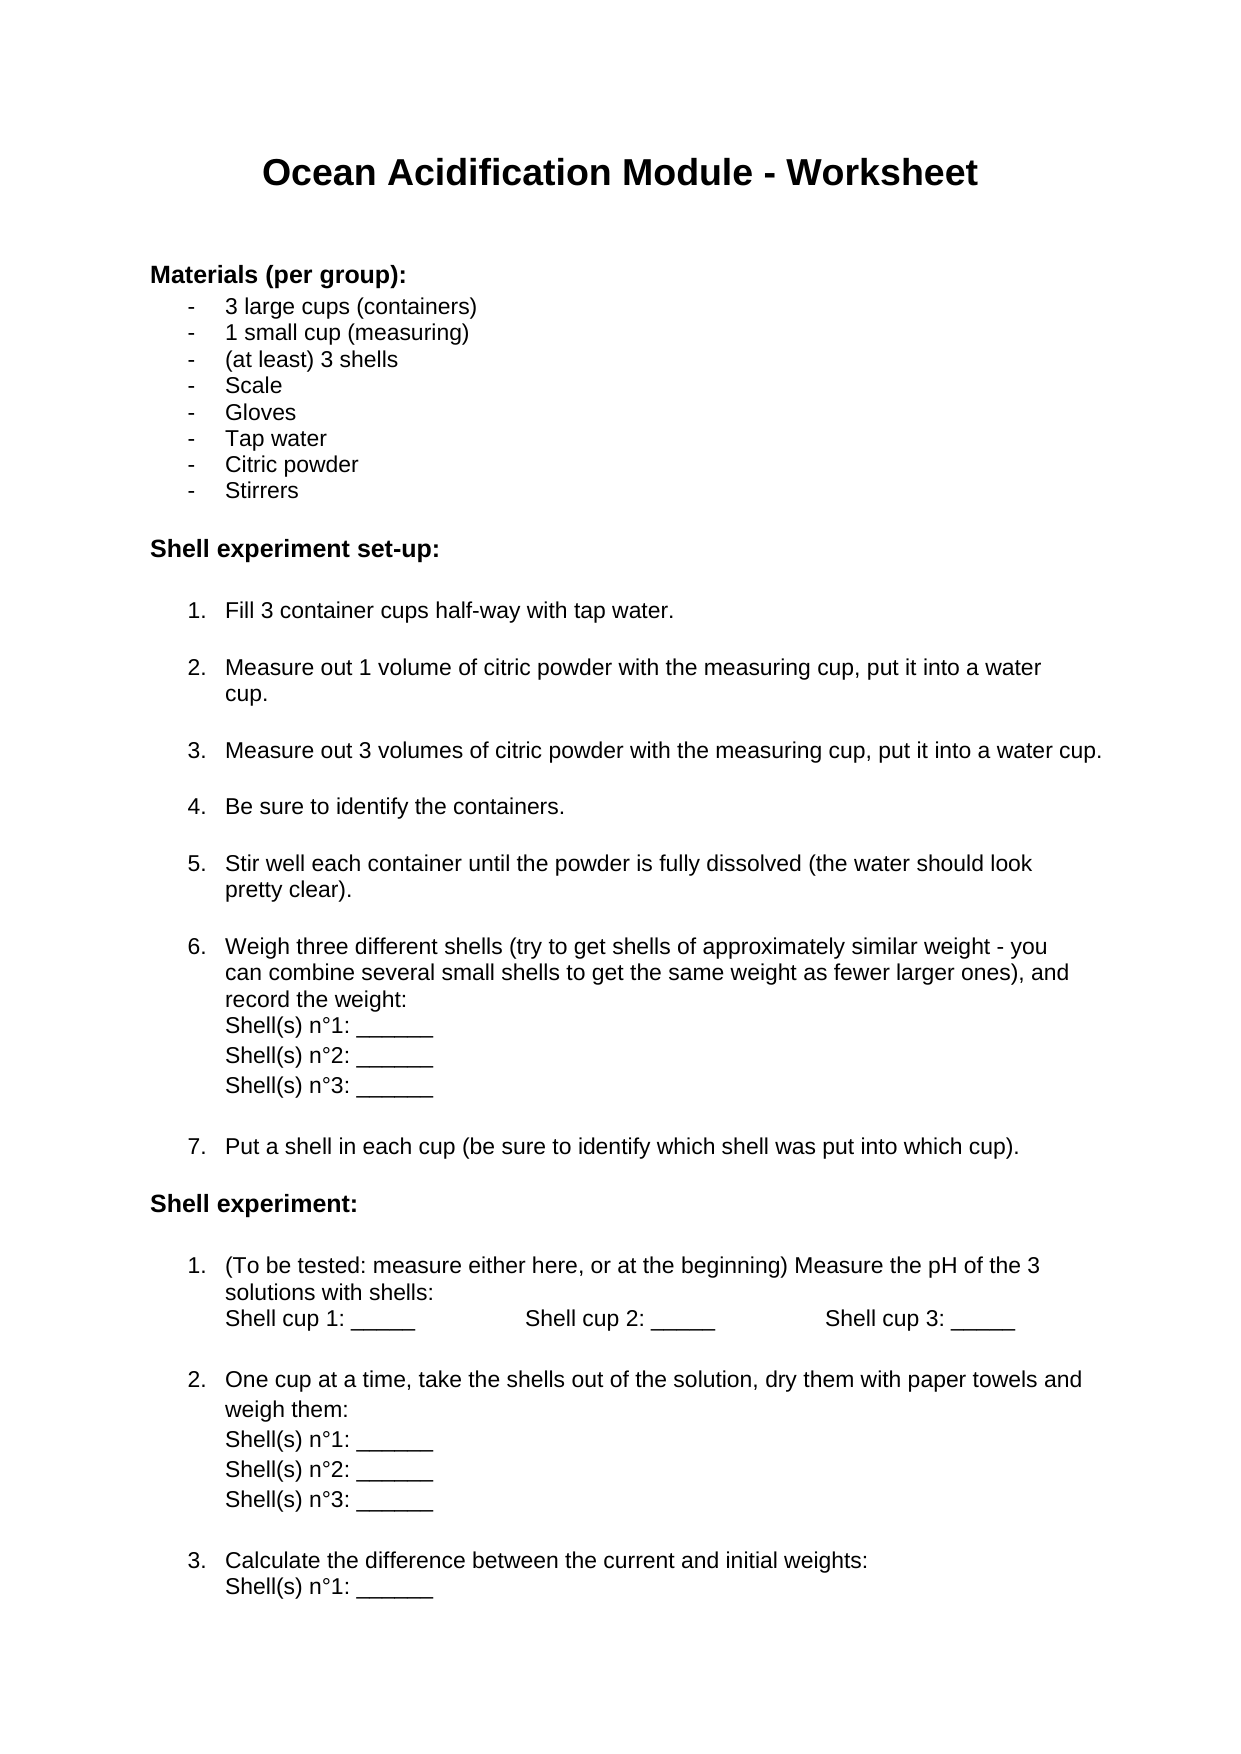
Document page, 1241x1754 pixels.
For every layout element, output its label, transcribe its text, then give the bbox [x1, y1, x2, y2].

text Shell(s) n°2: ______ [150, 1042, 1090, 1068]
text Shell(s) n°2: ______ [150, 1456, 1090, 1483]
list 1 small cup (measuring) [187, 319, 1090, 346]
list One cup at a time, take the shells out of the solution, dry them with paper towels and weigh them: [187, 1366, 1090, 1422]
list (at least) 3 shells [187, 346, 1090, 372]
text Shell experiment: [150, 1189, 1090, 1218]
list Stirrers [187, 477, 1090, 504]
list Stir well each container until the powder is fully dissolved (the water should look pretty clear). [187, 850, 1090, 903]
list Measure out 1 volume of citric powder with the measuring cup, put it into a water cup. [187, 654, 1090, 707]
text Shell(s) n°3: ______ [150, 1486, 1090, 1513]
text Shell(s) n°1: ______ [150, 1012, 1090, 1038]
text Shell experiment set-up: [150, 534, 1090, 563]
list Fill 3 container cups half-way with tap water. [187, 597, 1090, 624]
list Put a shell in each cup (be sure to identify which shell was put into which cup). [187, 1133, 1090, 1159]
text Ocean Acidification Module - Worksheet [150, 150, 1090, 193]
text Shell cup 1: _____ Shell cup 2: _____ Shell cup 3: _____ [150, 1305, 1090, 1332]
text Materials (per group): [150, 260, 1090, 289]
text Shell(s) n°1: ______ [150, 1573, 1090, 1599]
list Scale [187, 372, 1090, 398]
list Calculate the difference between the current and initial weights: [187, 1547, 1090, 1573]
list 3 large cups (containers) [187, 293, 1090, 319]
list Weigh three different shells (try to get shells of approximately similar weight - you can combine several small shells to get the same weight as fewer larger ones), and record the weight: [187, 933, 1090, 1012]
list Be sure to identify the containers. [187, 793, 1090, 820]
list Measure out 3 volumes of citric powder with the measuring cup, put it into a water cup. [187, 737, 1109, 763]
text Shell(s) n°3: ______ [150, 1072, 1090, 1099]
list Gloves [187, 398, 1090, 425]
list Citric powder [187, 451, 1090, 477]
list Tap water [187, 425, 1090, 451]
text Shell(s) n°1: ______ [150, 1426, 1090, 1452]
list (To be tested: measure either here, or at the beginning) Measure the pH of the 3 solutions with shells: [187, 1252, 1090, 1305]
